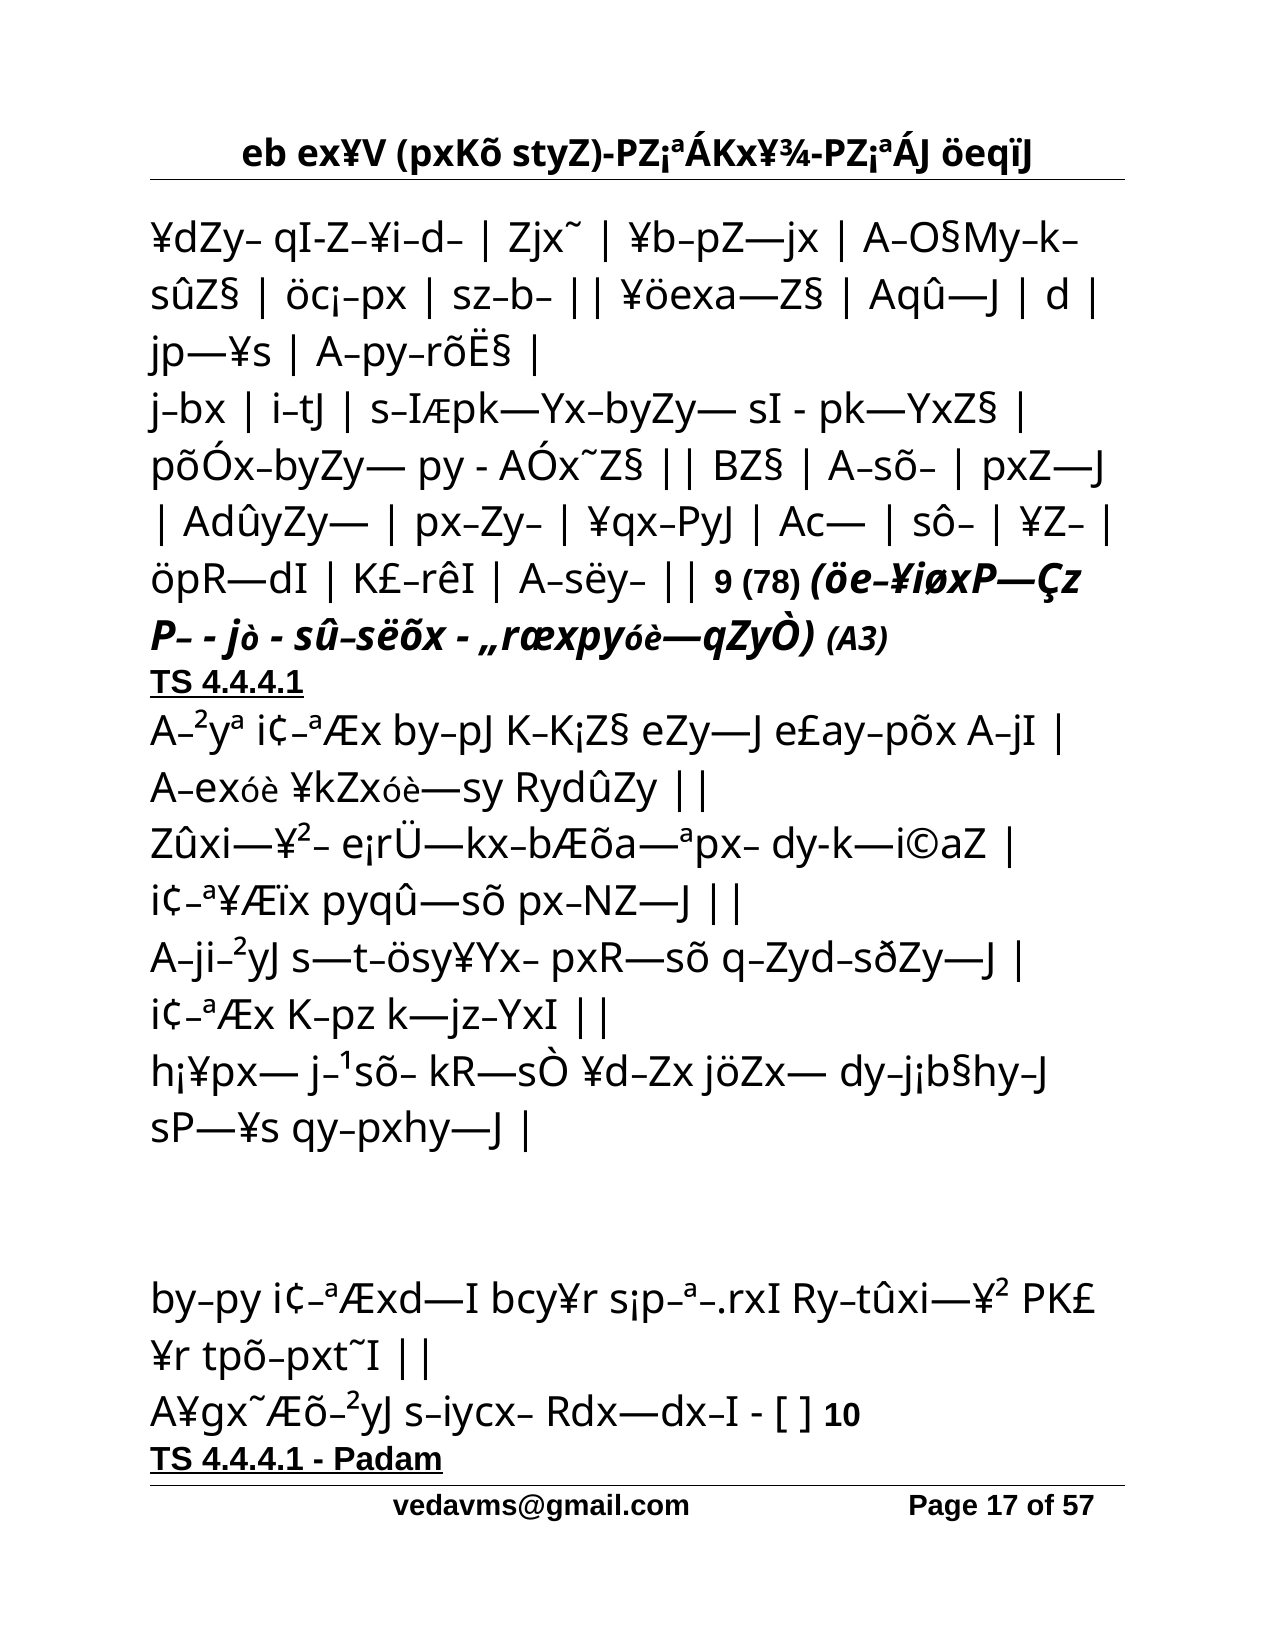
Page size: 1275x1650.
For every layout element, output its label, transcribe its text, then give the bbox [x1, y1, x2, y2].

text A–ji–²yJ s—t–ösy¥Yx– pxR—sõ q–Zyd–sðZy—J | [150, 928, 1125, 985]
text i¢–ª¥Æïx pyqû—sõ px–NZ—J || [150, 871, 1125, 928]
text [150, 208, 1125, 378]
text j–bx | i–tJ | s–IÆpk—Yx–byZy— sI - pk—YxZ§ | [150, 378, 1125, 435]
text by–py i¢–ªÆxd—I bcy¥r s¡p–ª–.rxI Ry–tûxi—¥² PK£¥r tpõ–pxt˜I || [150, 1268, 1125, 1382]
text Zûxi—¥²– e¡rÜ—kx–bÆõa—ªpx– dy-k—i©aZ | [150, 814, 1125, 871]
text TS 4.4.4.1 [150, 662, 1181, 701]
text h¡¥px— j–¹sõ– kR—sÒ ¥d–Zx jöZx— dy–j¡b§hy–J [150, 1041, 1125, 1098]
text TS 4.4.4.1 - Padam [150, 1439, 1125, 1477]
text A–²yª i¢–ªÆx by–pJ K–K¡Z§ eZy—J e£ay–põx A–jI | [150, 701, 1125, 758]
text A–exóè ¥kZxóè—sy RydûZy || [150, 758, 1125, 814]
text põÓx–byZy— py - AÓx˜Z§ || BZ§ | A–sõ– | pxZ—J | AdûyZy— | px–Zy– | ¥qx–PyJ | Ac— | sô– | ¥Z– | öpR—dI | K£–rêI | A–sëy– || 9 (78) (öe–¥iøxP—Çz P– - jò - sû–sëõx - „ræxpyóè—qZyÒ) (A3) [150, 435, 1125, 662]
text sP—¥s qy–pxhy—J | [150, 1098, 1125, 1155]
text A¥gx˜Æõ–²yJ s–iycx– Rdx—dx–I - [ ] 10 [150, 1382, 1125, 1439]
text i¢–ªÆx K–pz k—jz–YxI || [150, 985, 1125, 1041]
